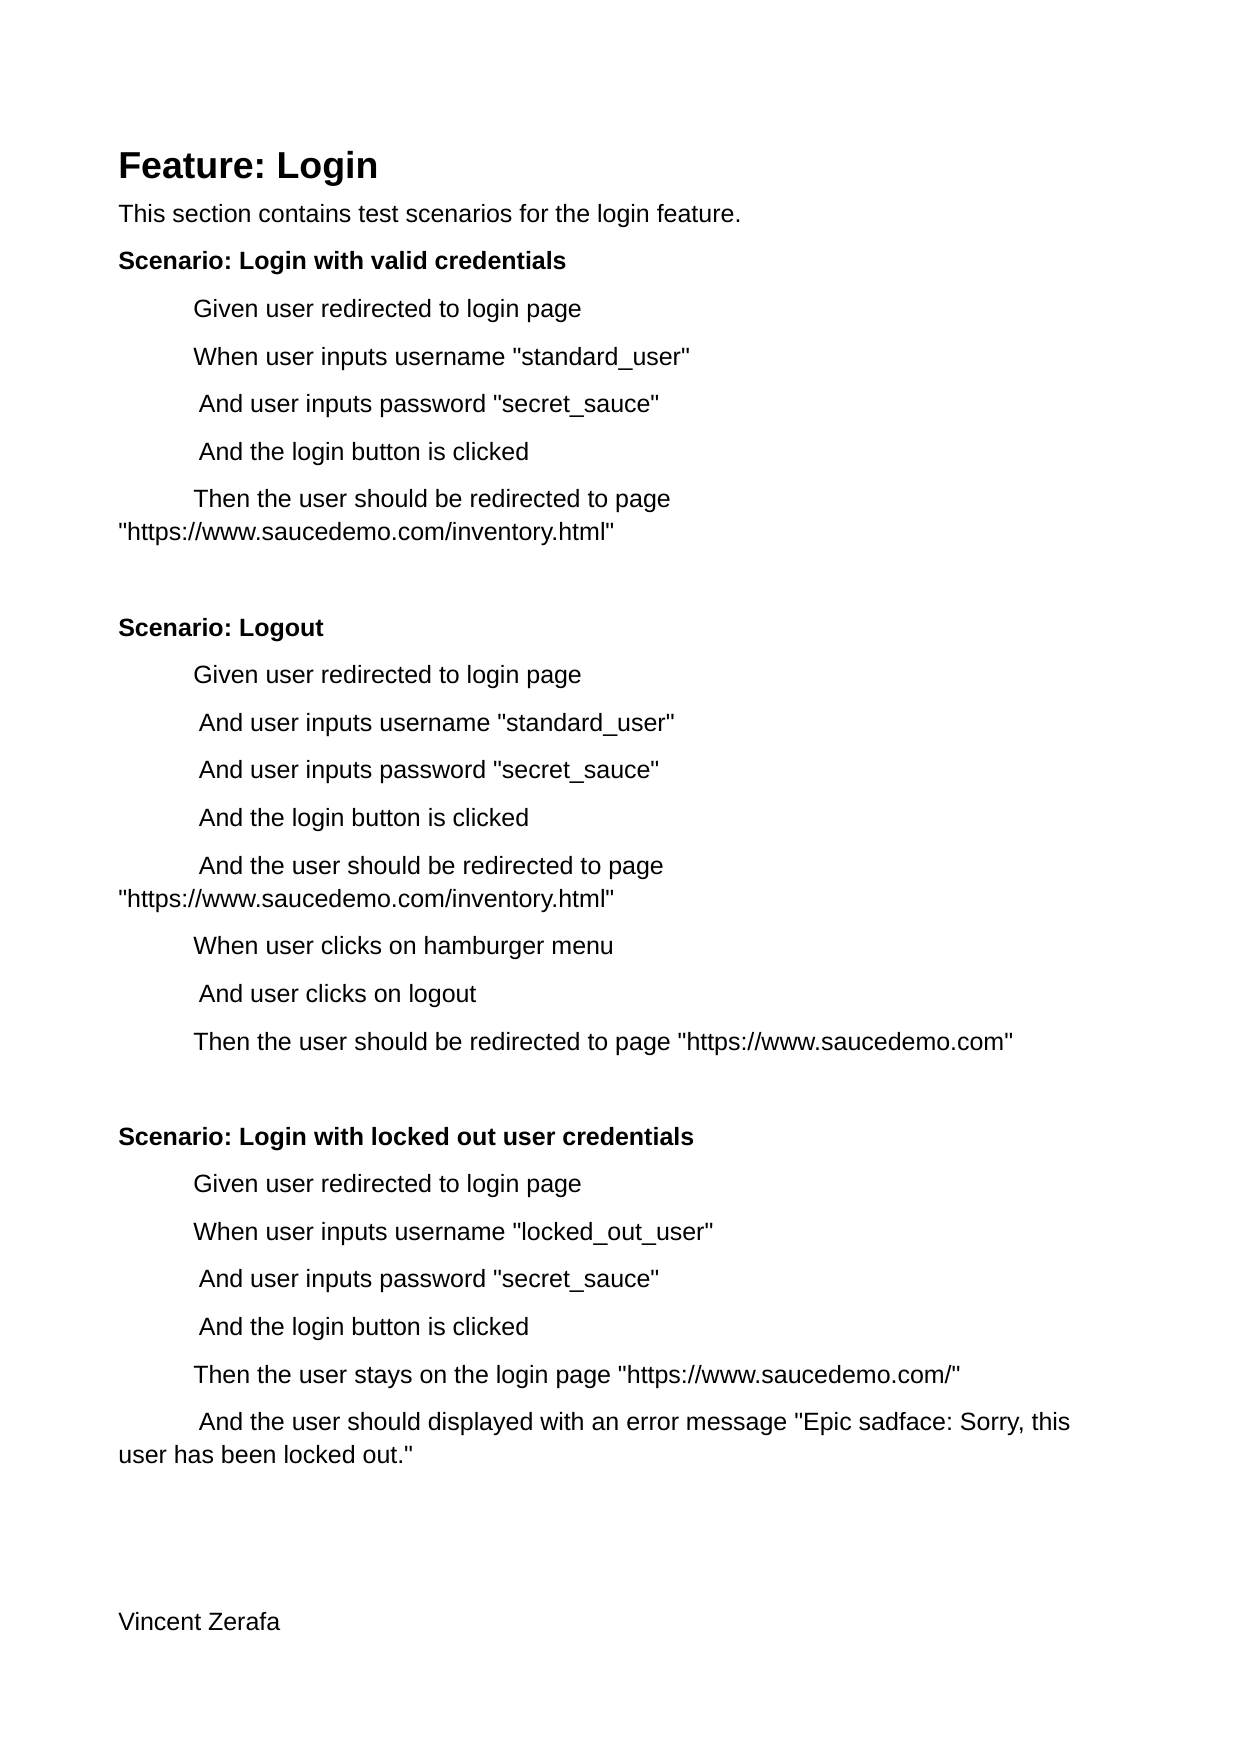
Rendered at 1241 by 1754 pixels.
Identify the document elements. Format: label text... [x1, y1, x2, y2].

text When user inputs username "standard_user" [118, 342, 1122, 370]
text And user inputs password "secret_sauce" [118, 389, 1122, 418]
text And user inputs password "secret_sauce" [118, 755, 1122, 784]
text And user inputs username "standard_user" [118, 708, 1122, 737]
text Scenario: Login with valid credentials [118, 246, 1122, 275]
text And the login button is clicked [118, 803, 1122, 832]
text And the login button is clicked [118, 1312, 1122, 1341]
text Given user redirected to login page [118, 660, 1122, 689]
text Given user redirected to login page [118, 294, 1122, 323]
text And the login button is clicked [118, 437, 1122, 466]
text And the user should be redirected to page "https://www.saucedemo.com/inventory.html" [118, 851, 1122, 912]
text And the user should displayed with an error message "Epic sadface: Sorry, this user has been locked out." [118, 1407, 1122, 1469]
text Scenario: Login with locked out user credentials [118, 1122, 1122, 1150]
text Given user redirected to login page [118, 1169, 1122, 1198]
text Then the user stays on the login page "https://www.saucedemo.com/" [118, 1360, 1122, 1388]
text Then the user should be redirected to page "https://www.saucedemo.com/inventory.html" [118, 484, 1122, 546]
text Scenario: Logout [118, 613, 1122, 641]
text This section contains test scenarios for the login feature. [118, 199, 1122, 227]
text And user inputs password "secret_sauce" [118, 1264, 1122, 1293]
text And user clicks on logout [118, 979, 1122, 1008]
text When user inputs username "locked_out_user" [118, 1217, 1122, 1246]
text When user clicks on hamburger menu [118, 931, 1122, 960]
subtitle Feature: Login [118, 143, 1122, 186]
text Then the user should be redirected to page "https://www.saucedemo.com" [118, 1026, 1122, 1055]
